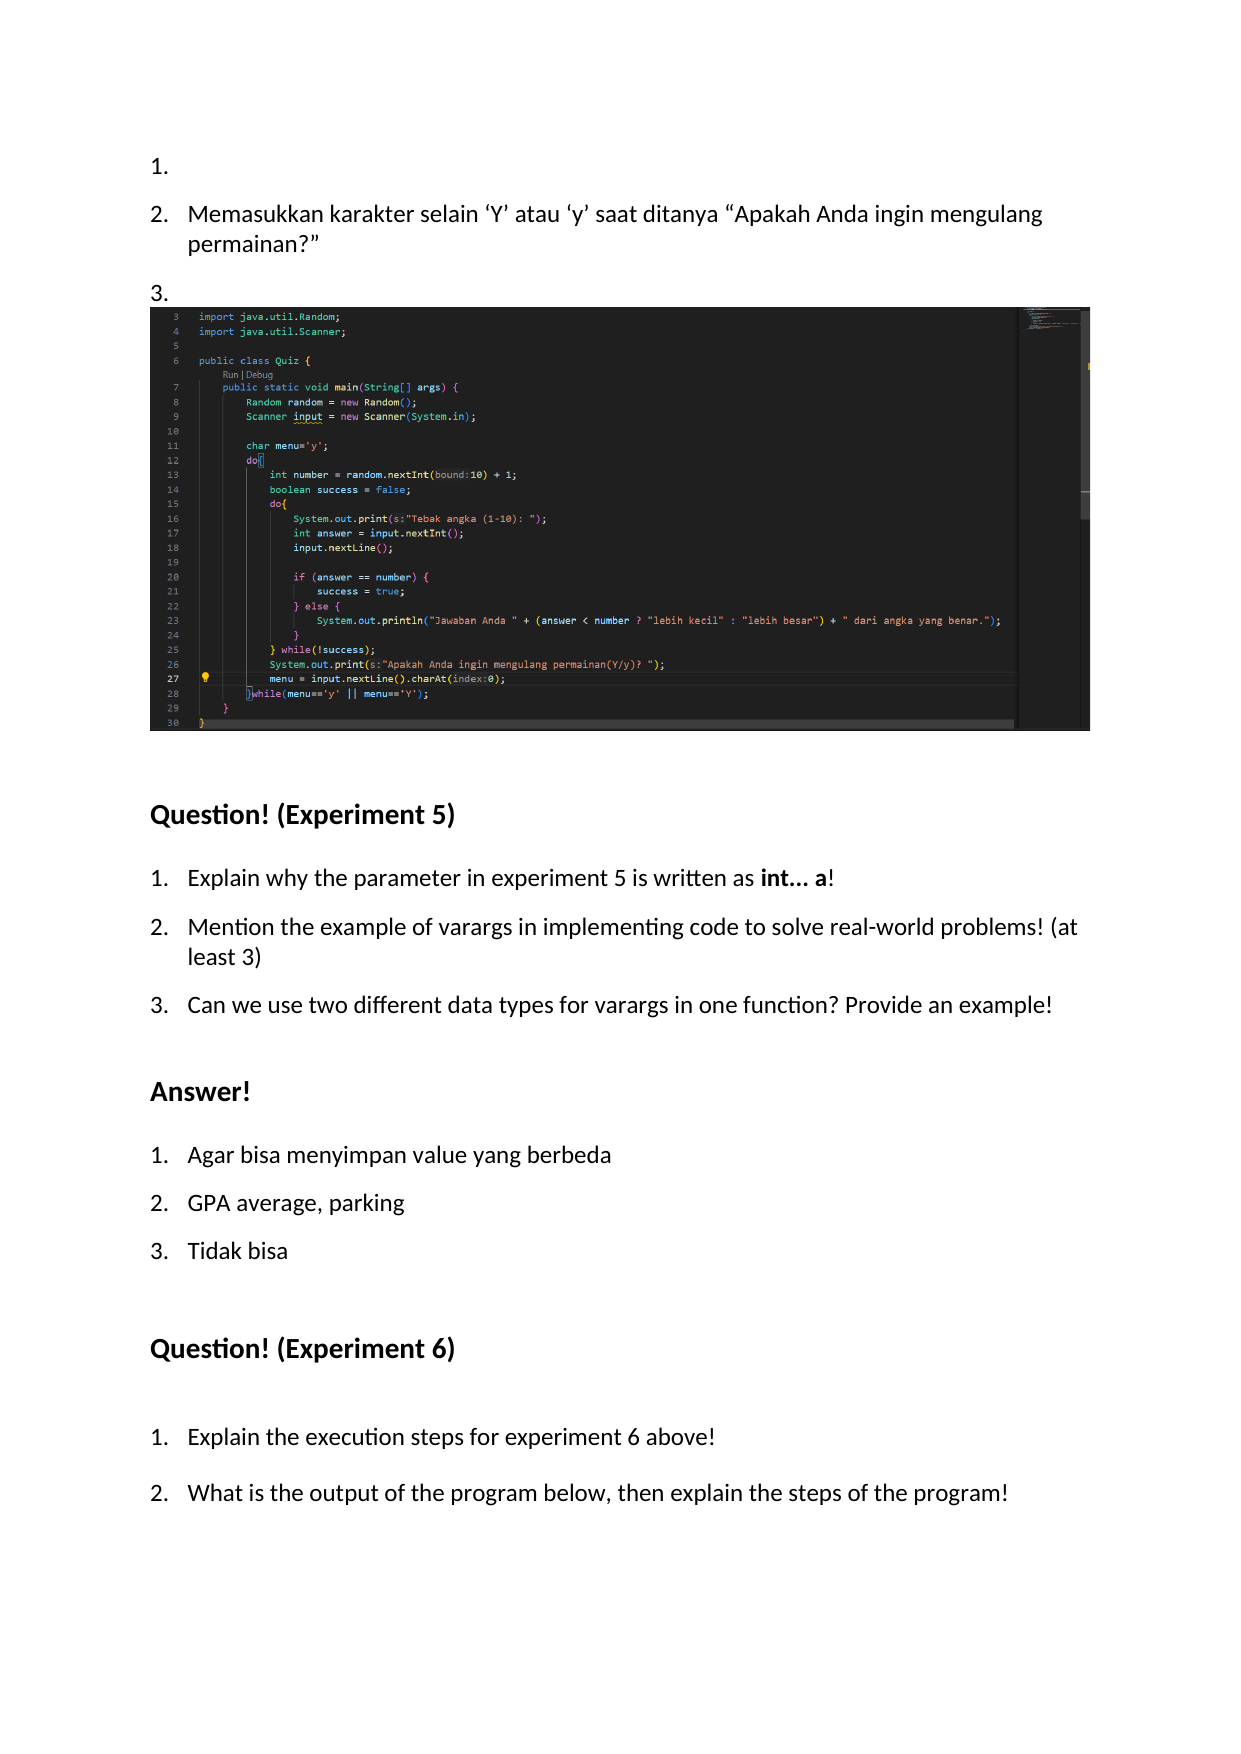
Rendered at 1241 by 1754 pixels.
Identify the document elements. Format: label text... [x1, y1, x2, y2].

text Question! (Experiment 6) [150, 1330, 1090, 1366]
list What is the output of the program below, then explain the steps of the program! [150, 1477, 1090, 1508]
list Explain why the parameter in experiment 5 is written as int... a! [150, 862, 1090, 893]
list Can we use two different data types for varargs in one function? Provide an example! [150, 989, 1090, 1020]
text Answer! [150, 1073, 1090, 1109]
list GPA average, parking [150, 1187, 1090, 1218]
picture [150, 307, 1091, 731]
list Mention the example of varargs in implementing code to solve real-world problems! (at least 3) [150, 911, 1090, 972]
list Tidak bisa [150, 1235, 1090, 1266]
text Question! (Experiment 5) [150, 796, 1090, 832]
list Memasukkan karakter selain ‘Y’ atau ‘y’ saat ditanya “Apakah Anda ingin mengulang permainan?” [150, 198, 1090, 259]
list Agar bisa menyimpan value yang berbeda [150, 1139, 1090, 1170]
list Explain the execution steps for experiment 6 above! [150, 1422, 1090, 1452]
